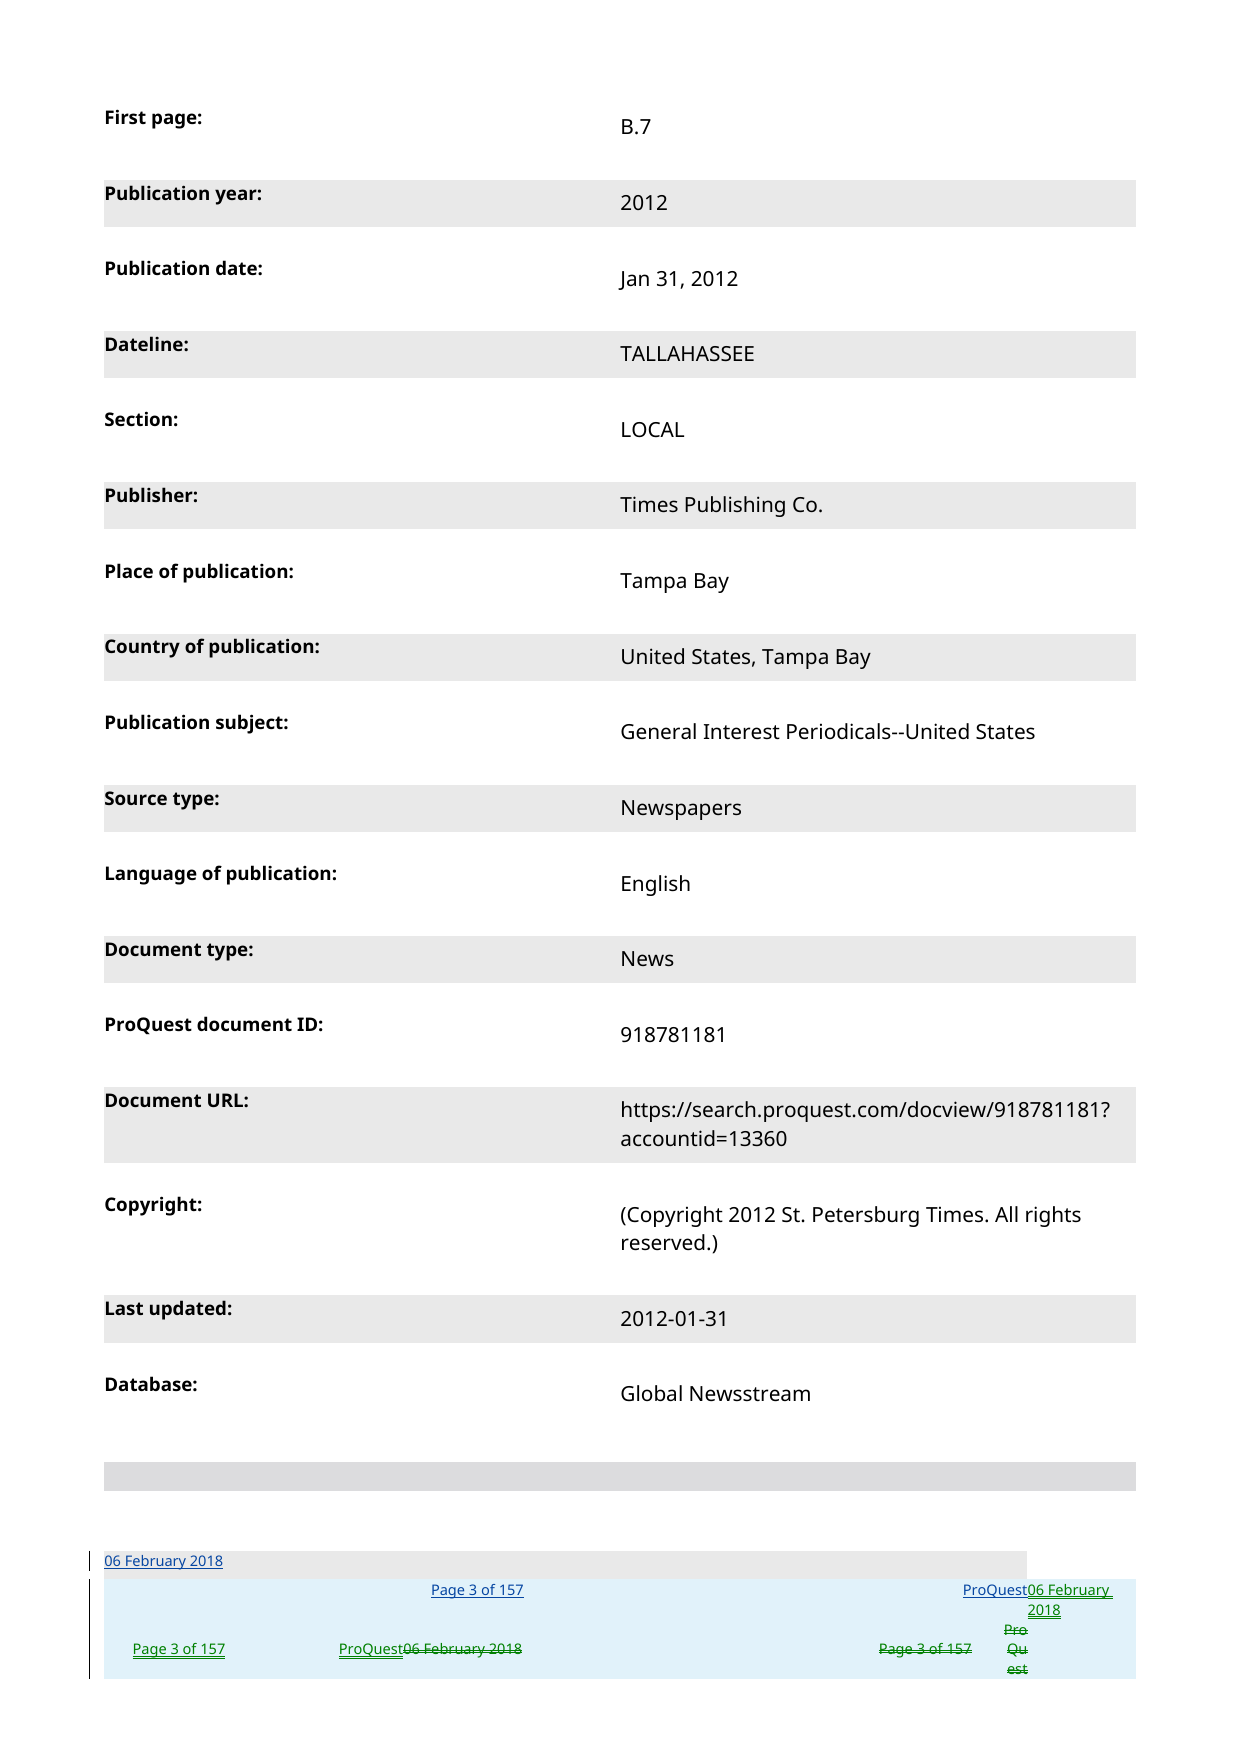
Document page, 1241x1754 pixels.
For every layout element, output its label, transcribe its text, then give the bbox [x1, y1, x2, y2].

table_header (Copyright 2012 St. Petersburg Times. All rights reserved.) [620, 1191, 1136, 1267]
table_header General Interest Periodicals--United States [620, 709, 1136, 756]
table_header LOCAL [620, 407, 1136, 454]
table_header Country of publication: [104, 634, 620, 681]
table_header United States, Tampa Bay [620, 634, 1136, 681]
table_header Document URL: [104, 1087, 620, 1163]
table_header ProQuest document ID: [104, 1012, 620, 1059]
table_header Database: [104, 1371, 620, 1418]
table_header [104, 1462, 1136, 1491]
table_header Global Newsstream [620, 1371, 1136, 1418]
table_header Publication date: [104, 255, 620, 303]
table_header Language of publication: [104, 860, 620, 908]
table_header TALLAHASSEE [620, 331, 1136, 378]
table_header 2012-01-31 [620, 1295, 1136, 1343]
table_header 918781181 [620, 1012, 1136, 1059]
table_header Place of publication: [104, 558, 620, 605]
table_header Jan 31, 2012 [620, 255, 1136, 303]
table_header Publication subject: [104, 709, 620, 756]
table_header Copyright: [104, 1191, 620, 1267]
table_header Section: [104, 407, 620, 454]
table_header 2012 [620, 180, 1136, 227]
table_header Source type: [104, 785, 620, 832]
table_header Dateline: [104, 331, 620, 378]
table_header Times Publishing Co. [620, 482, 1136, 529]
table_header Newspapers [620, 785, 1136, 832]
table_header News [620, 936, 1136, 983]
table_header Publication year: [104, 180, 620, 227]
table_header English [620, 860, 1136, 908]
table_header First page: [104, 104, 620, 151]
table_header Document type: [104, 936, 620, 983]
table_header Tampa Bay [620, 558, 1136, 605]
table_header B.7 [620, 104, 1136, 151]
table_header Publisher: [104, 482, 620, 529]
table_header https://search.proquest.com/docview/918781181?accountid=13360 [620, 1087, 1136, 1163]
table_header Last updated: [104, 1295, 620, 1343]
